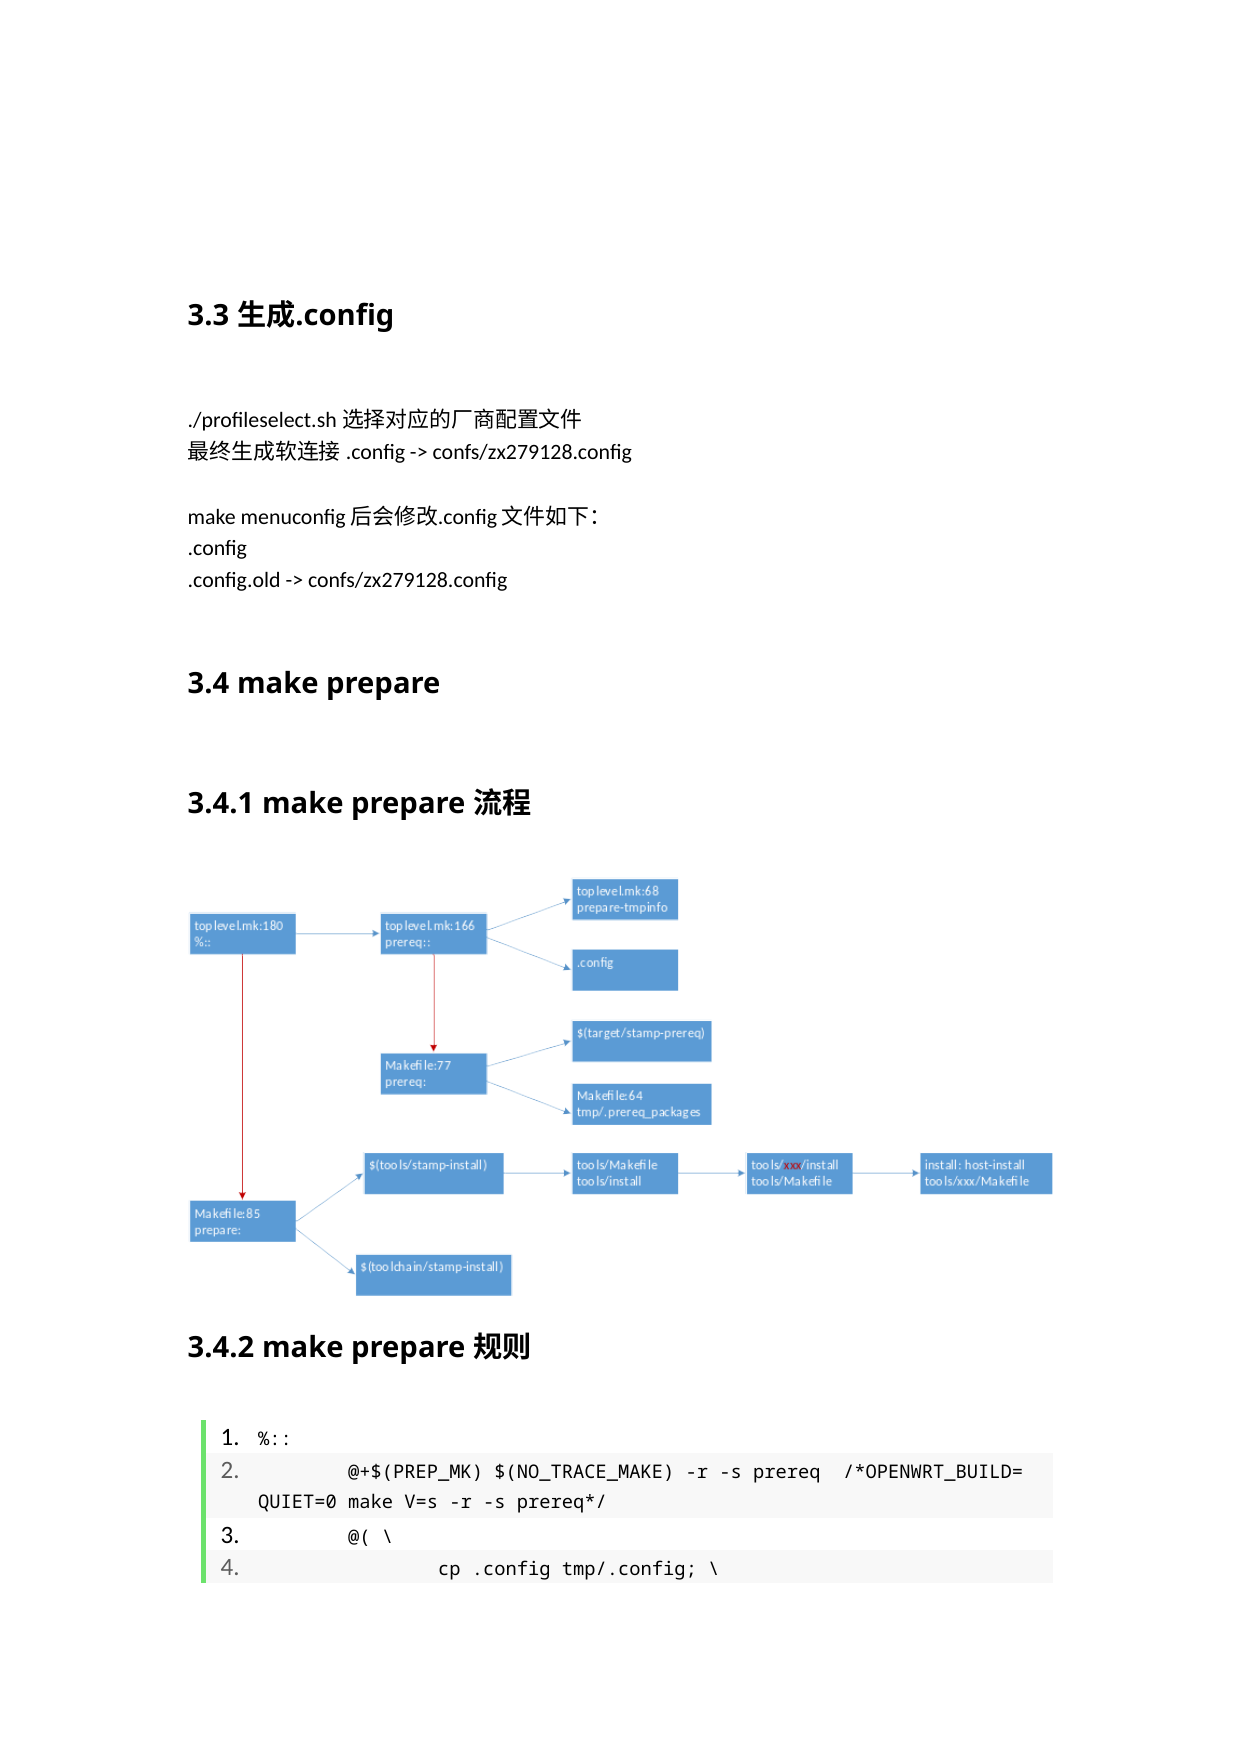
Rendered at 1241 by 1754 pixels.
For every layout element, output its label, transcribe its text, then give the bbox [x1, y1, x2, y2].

text make menuconfig后会修改.config文件如下： [187, 499, 1053, 531]
text .config.old -> confs/zx279128.config [187, 564, 1053, 596]
list cp .config tmp/.config; \ [206, 1550, 1053, 1583]
text .config [187, 531, 1053, 564]
list %:: [206, 1420, 1053, 1453]
subtitle make prepare [187, 649, 1053, 714]
list @( \ [206, 1518, 1053, 1550]
text ./profileselect.sh 选择对应的厂商配置文件 [187, 401, 1053, 434]
subtitle make prepare 流程 [187, 768, 1053, 833]
text 最终生成软连接 .config -> confs/zx279128.config [187, 434, 1053, 466]
subtitle 生成.config [187, 280, 1053, 345]
subtitle make prepare 规则 [187, 1312, 1053, 1377]
list @+$(PREP_MK) $(NO_TRACE_MAKE) -r -s prereq /*OPENWRT_BUILD= QUIET=0 make V=s -r -s prereq*/ [206, 1453, 1053, 1518]
